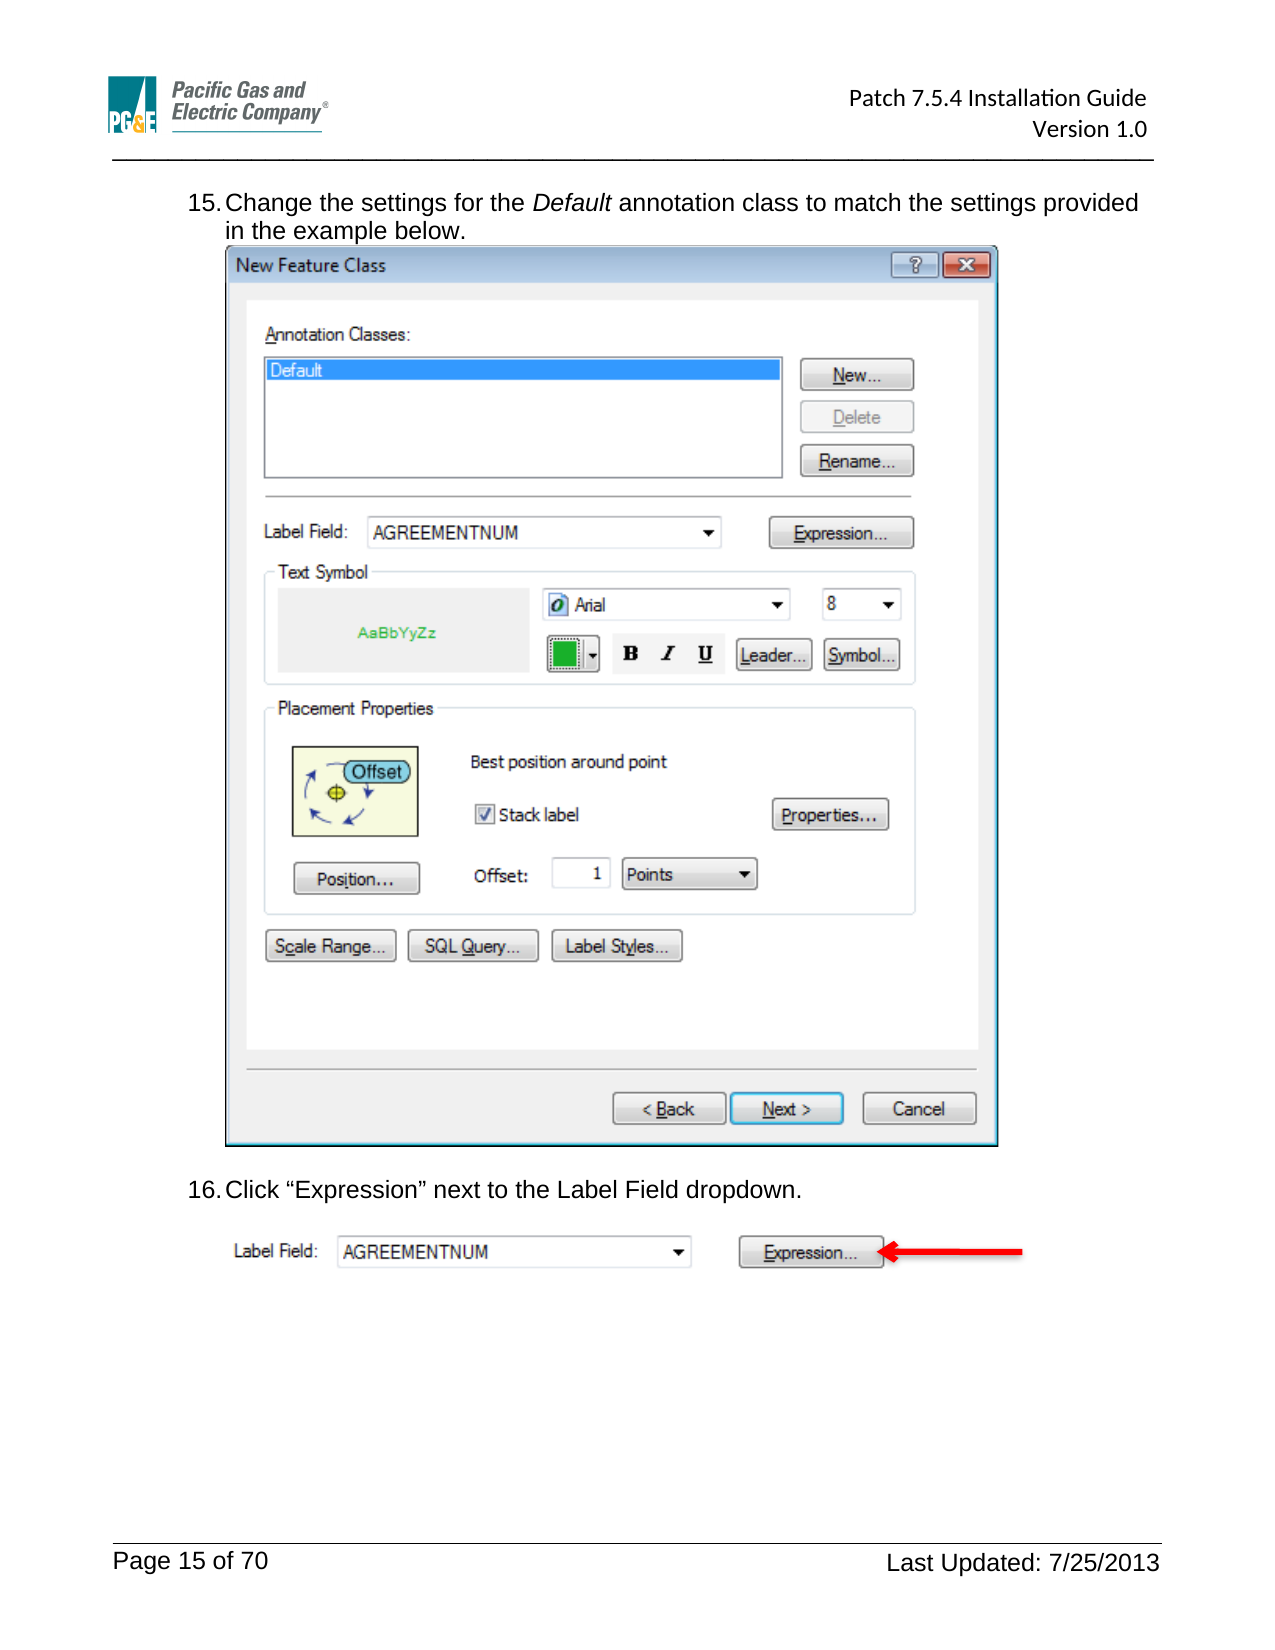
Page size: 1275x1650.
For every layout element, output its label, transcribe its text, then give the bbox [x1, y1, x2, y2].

list Click “Expression” next to the Label Field dropdown. [187, 1175, 1162, 1233]
picture [225, 1232, 901, 1279]
picture [225, 245, 999, 1147]
